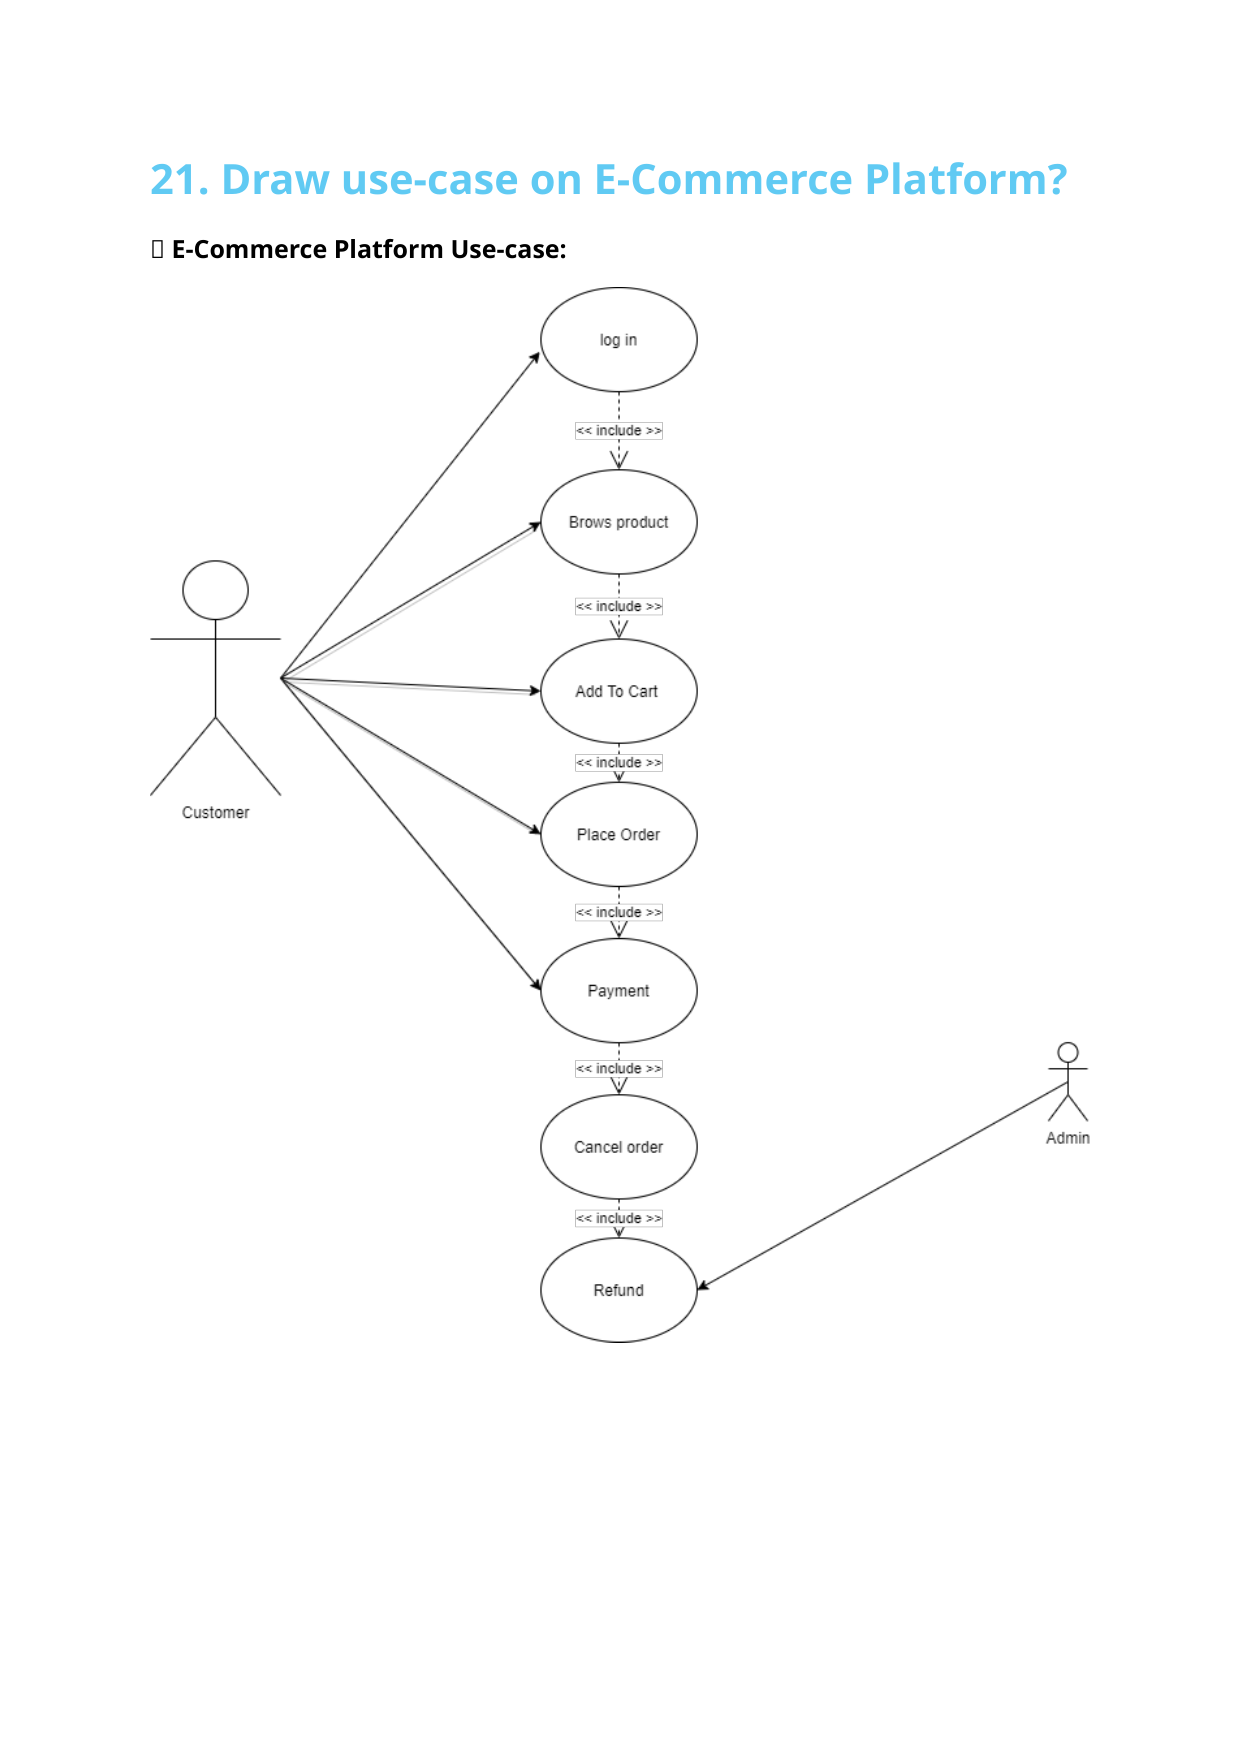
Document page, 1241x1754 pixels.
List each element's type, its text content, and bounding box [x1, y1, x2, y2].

picture [150, 287, 1091, 1343]
text 📌 E-Commerce Platform Use-case: [150, 232, 1090, 266]
text 21. Draw use-case on E-Commerce Platform? [150, 150, 1090, 207]
